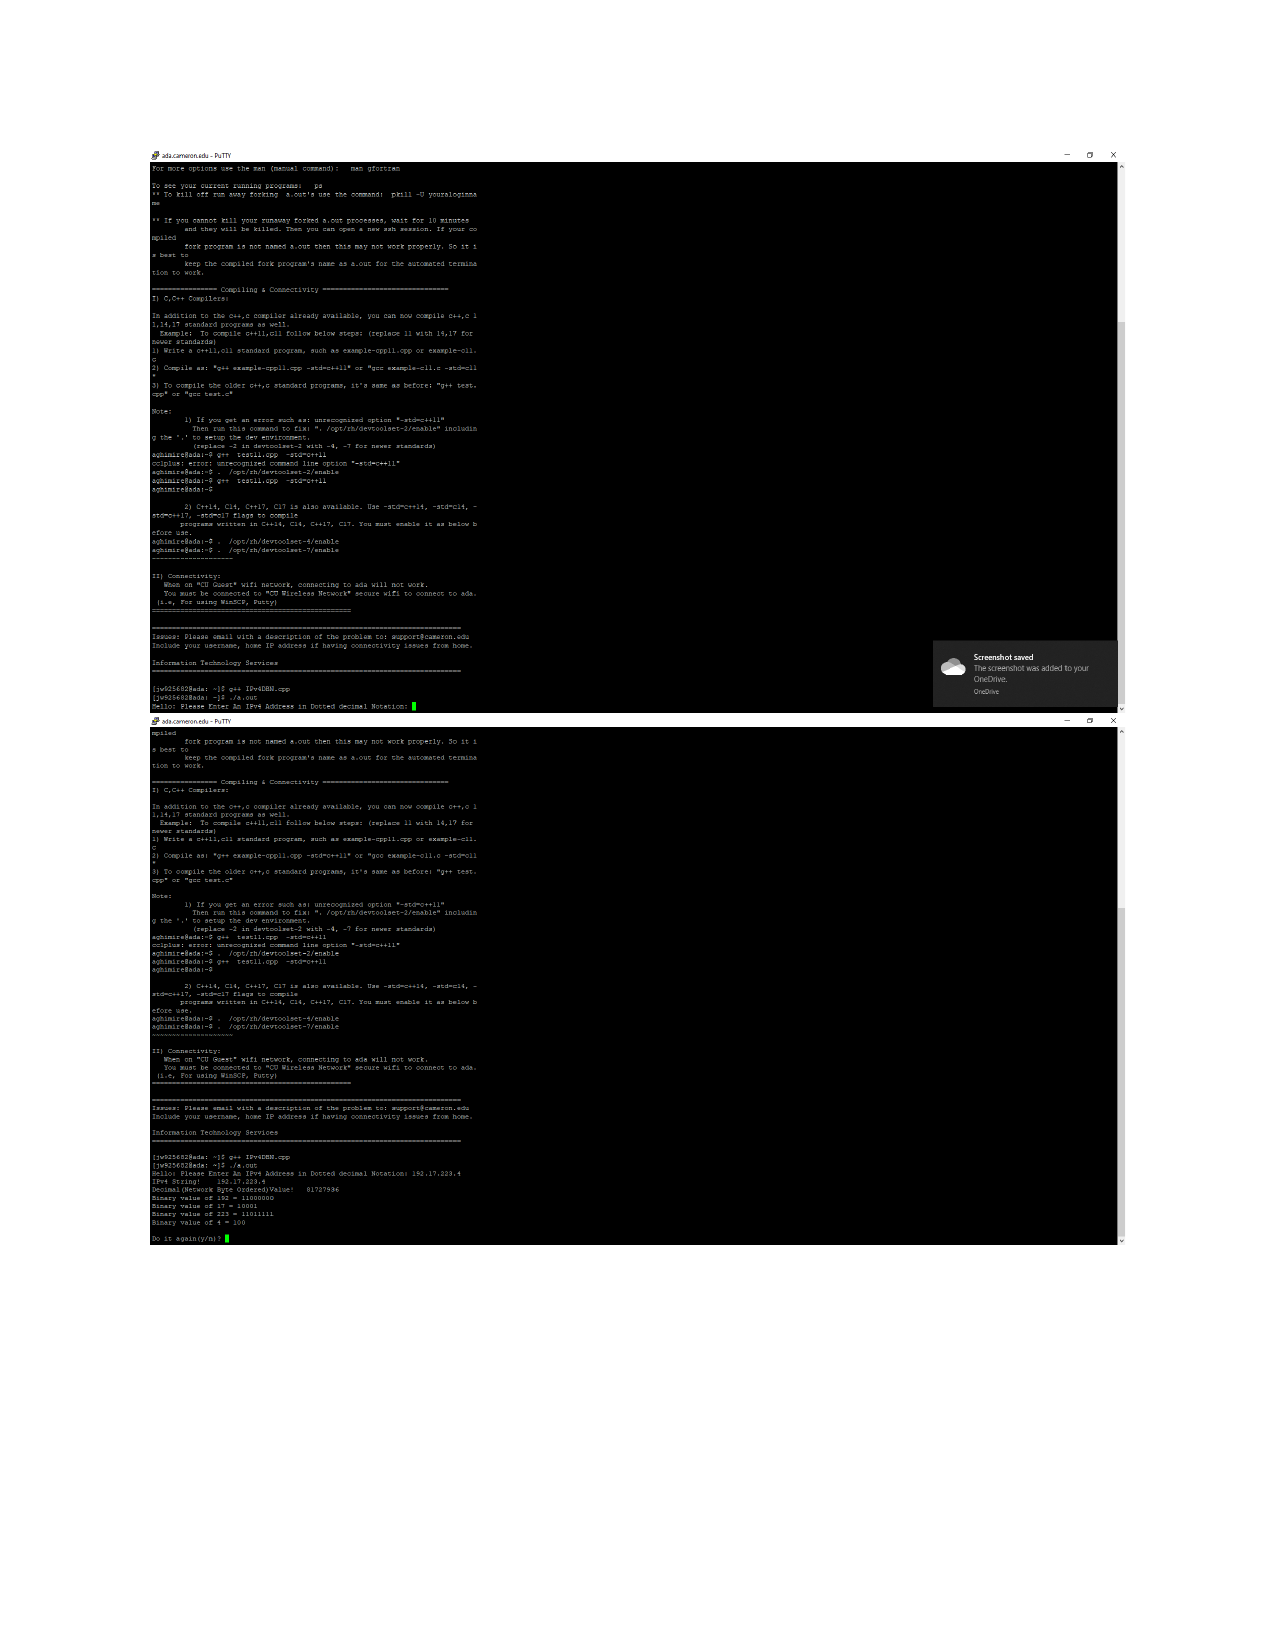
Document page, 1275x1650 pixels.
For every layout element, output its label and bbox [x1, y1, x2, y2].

picture [150, 716, 1125, 1245]
picture [150, 150, 1125, 713]
